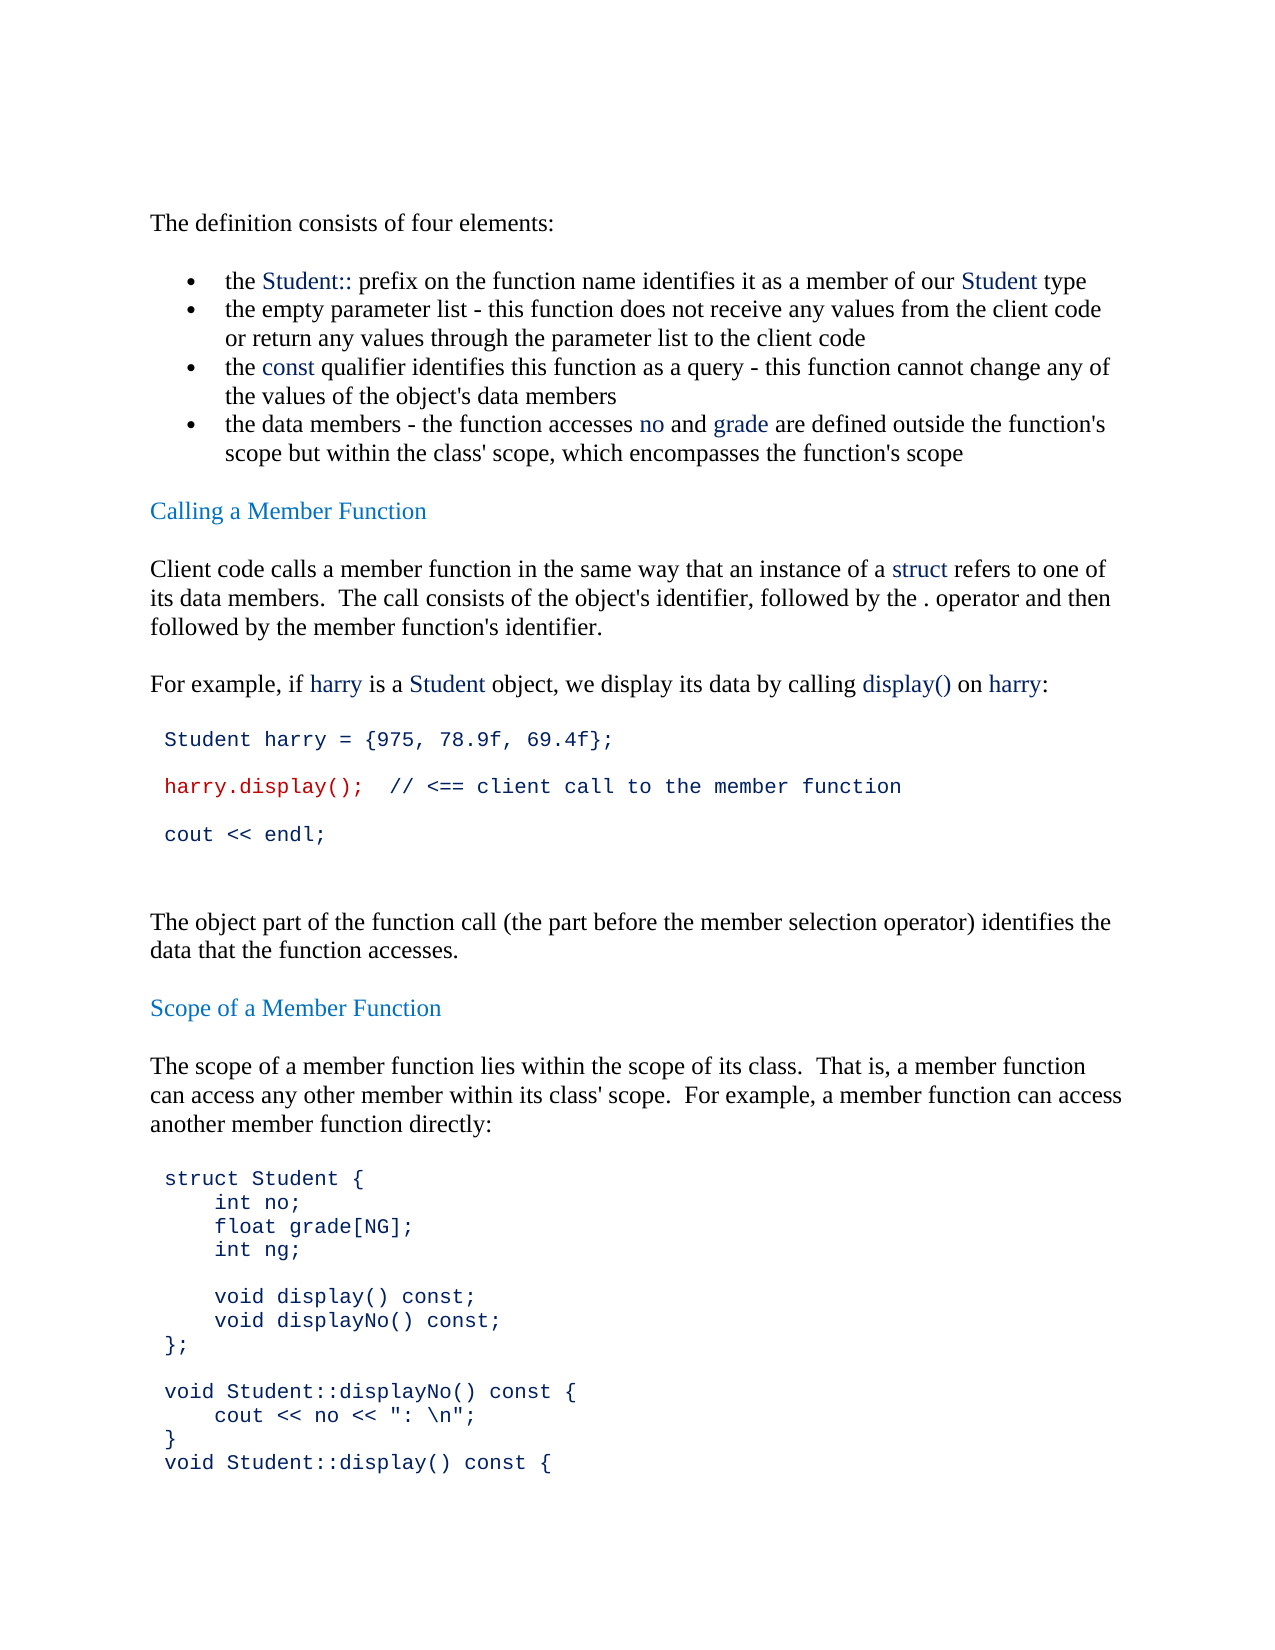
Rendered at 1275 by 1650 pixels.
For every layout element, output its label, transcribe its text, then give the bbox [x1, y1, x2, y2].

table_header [150, 1167, 969, 1477]
text Client code calls a member function in the same way that an instance of a struct refers to one of its data members. The call consists of the object's identifier, followed by the . operator and then followed by the member function's identifier. [150, 554, 1125, 640]
text Scope of a Member Function [150, 993, 1125, 1022]
list the Student:: prefix on the function name identifies it as a member of our Student type [187, 266, 1125, 294]
text Calling a Member Function [150, 496, 1125, 525]
text The scope of a member function lies within the scope of its class. That is, a member function can access any other member within its class' scope. For example, a member function can access another member function directly: [150, 1051, 1125, 1138]
text For example, if harry is a Student object, we display its data by calling display() on harry: [150, 669, 1125, 698]
table_header Student harry = {975, 78.9f, 69.4f}; harry.display(); // <== client call to the member function cout << endl; [150, 728, 940, 878]
list the data members - the function accesses no and grade are defined outside the function's scope but within the class' scope, which encompasses the function's scope [187, 409, 1125, 467]
list the empty parameter list - this function does not receive any values from the client code or return any values through the parameter list to the client code [187, 294, 1125, 352]
list the const qualifier identifies this function as a query - this function cannot change any of the values of the object's data members [187, 352, 1125, 409]
text The definition consists of four elements: [150, 208, 1125, 237]
text The object part of the function call (the part before the member selection operator) identifies the data that the function accesses. [150, 907, 1125, 964]
